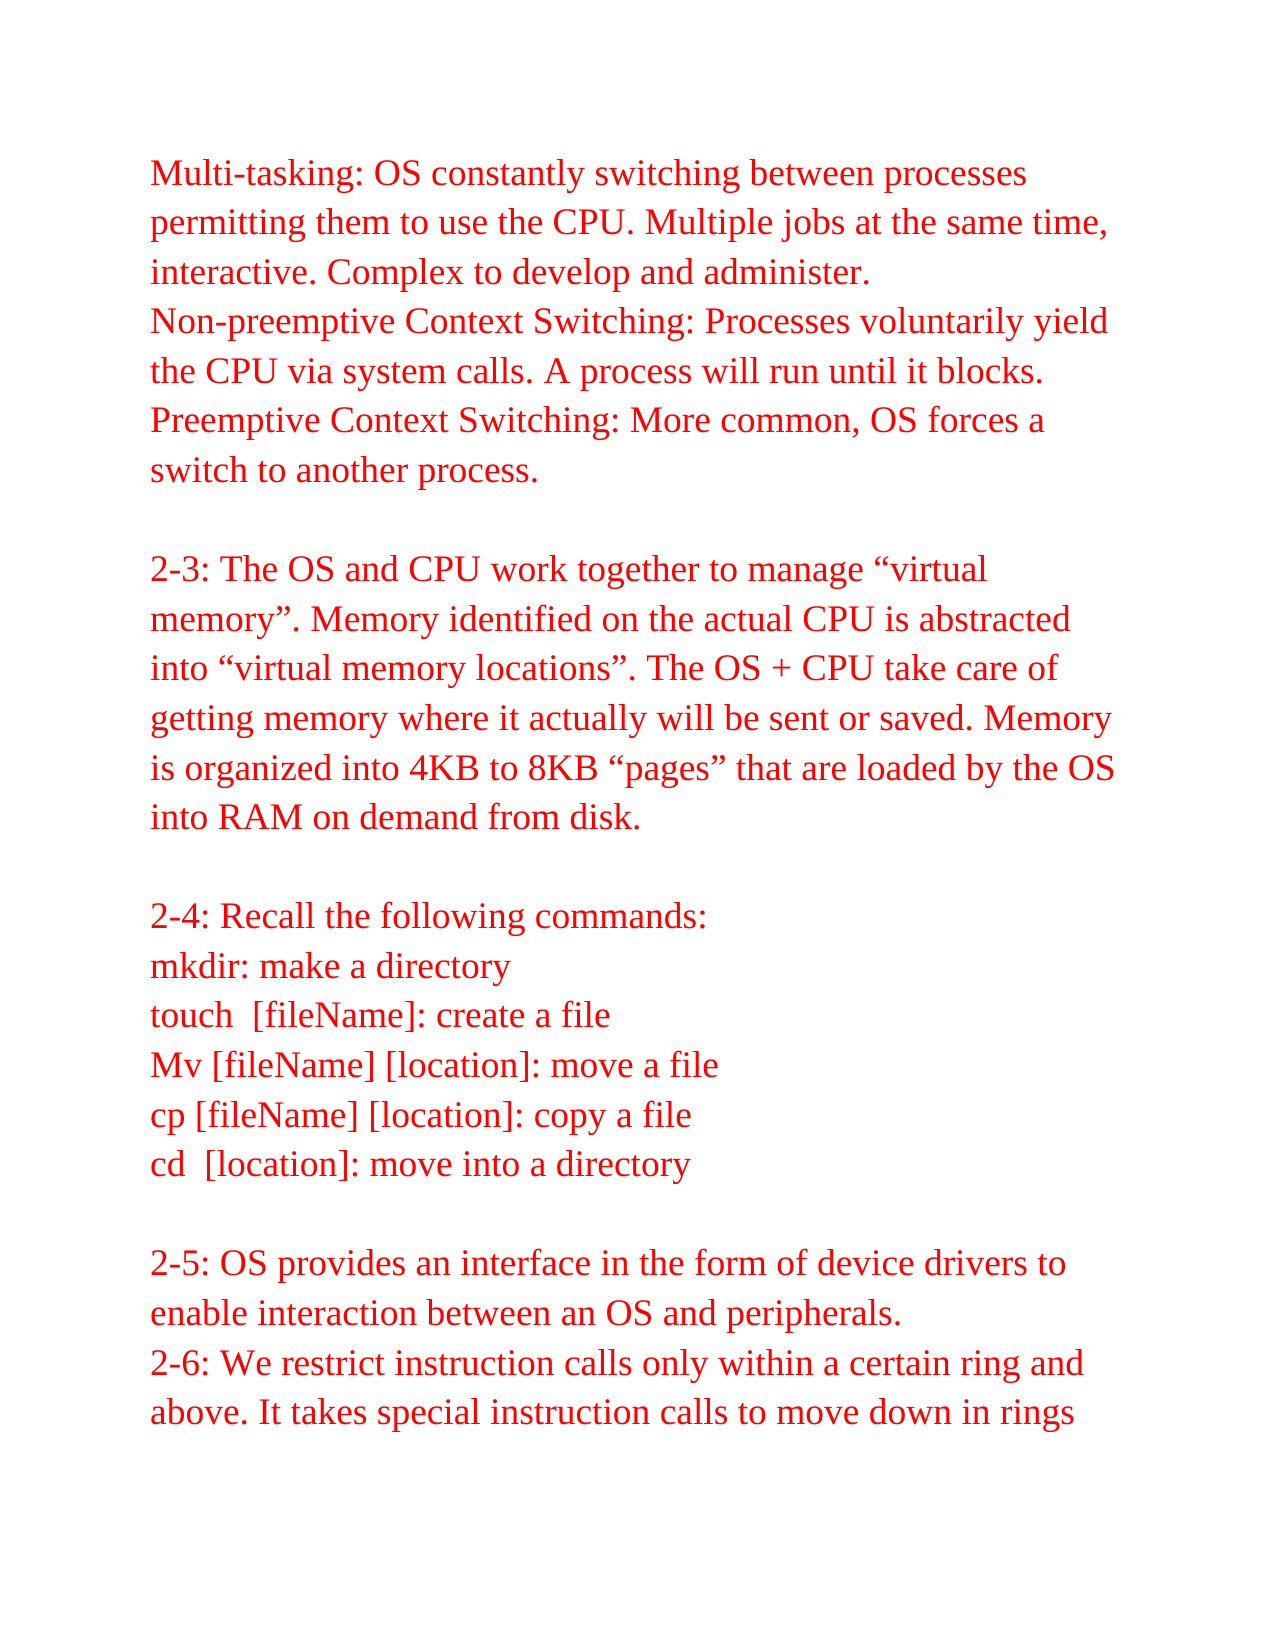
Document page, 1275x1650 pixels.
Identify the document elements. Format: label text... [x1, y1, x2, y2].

text cd [location]: move into a directory [150, 1142, 1125, 1185]
text 2-4: Recall the following commands: [150, 894, 1125, 937]
text cp [fileName] [location]: copy a file [150, 1092, 1125, 1135]
text 2-6: We restrict instruction calls only within a certain ring and above. It takes special instruction calls to move down in rings [150, 1340, 1125, 1433]
text 2-5: OS provides an interface in the form of device drivers to enable interaction between an OS and peripherals. [150, 1241, 1125, 1333]
text mkdir: make a directory [150, 943, 1125, 986]
text Mv [fileName] [location]: move a file [150, 1042, 1125, 1086]
text touch [fileName]: create a file [150, 993, 1125, 1036]
text Preemptive Context Switching: More common, OS forces a switch to another process. [150, 398, 1125, 491]
text Multi-tasking: OS constantly switching between processes permitting them to use the CPU. Multiple jobs at the same time, interactive. Complex to develop and administer. [150, 150, 1125, 292]
text Non-preemptive Context Switching: Processes voluntarily yield the CPU via system calls. A process will run until it blocks. [150, 299, 1125, 391]
text 2-3: The OS and CPU work together to manage “virtual memory”. Memory identified on the actual CPU is abstracted into “virtual memory locations”. The OS + CPU take care of getting memory where it actually will be sent or saved. Memory is organized into 4KB to 8KB “pages” that are loaded by the OS into RAM on demand from disk. [150, 547, 1125, 838]
